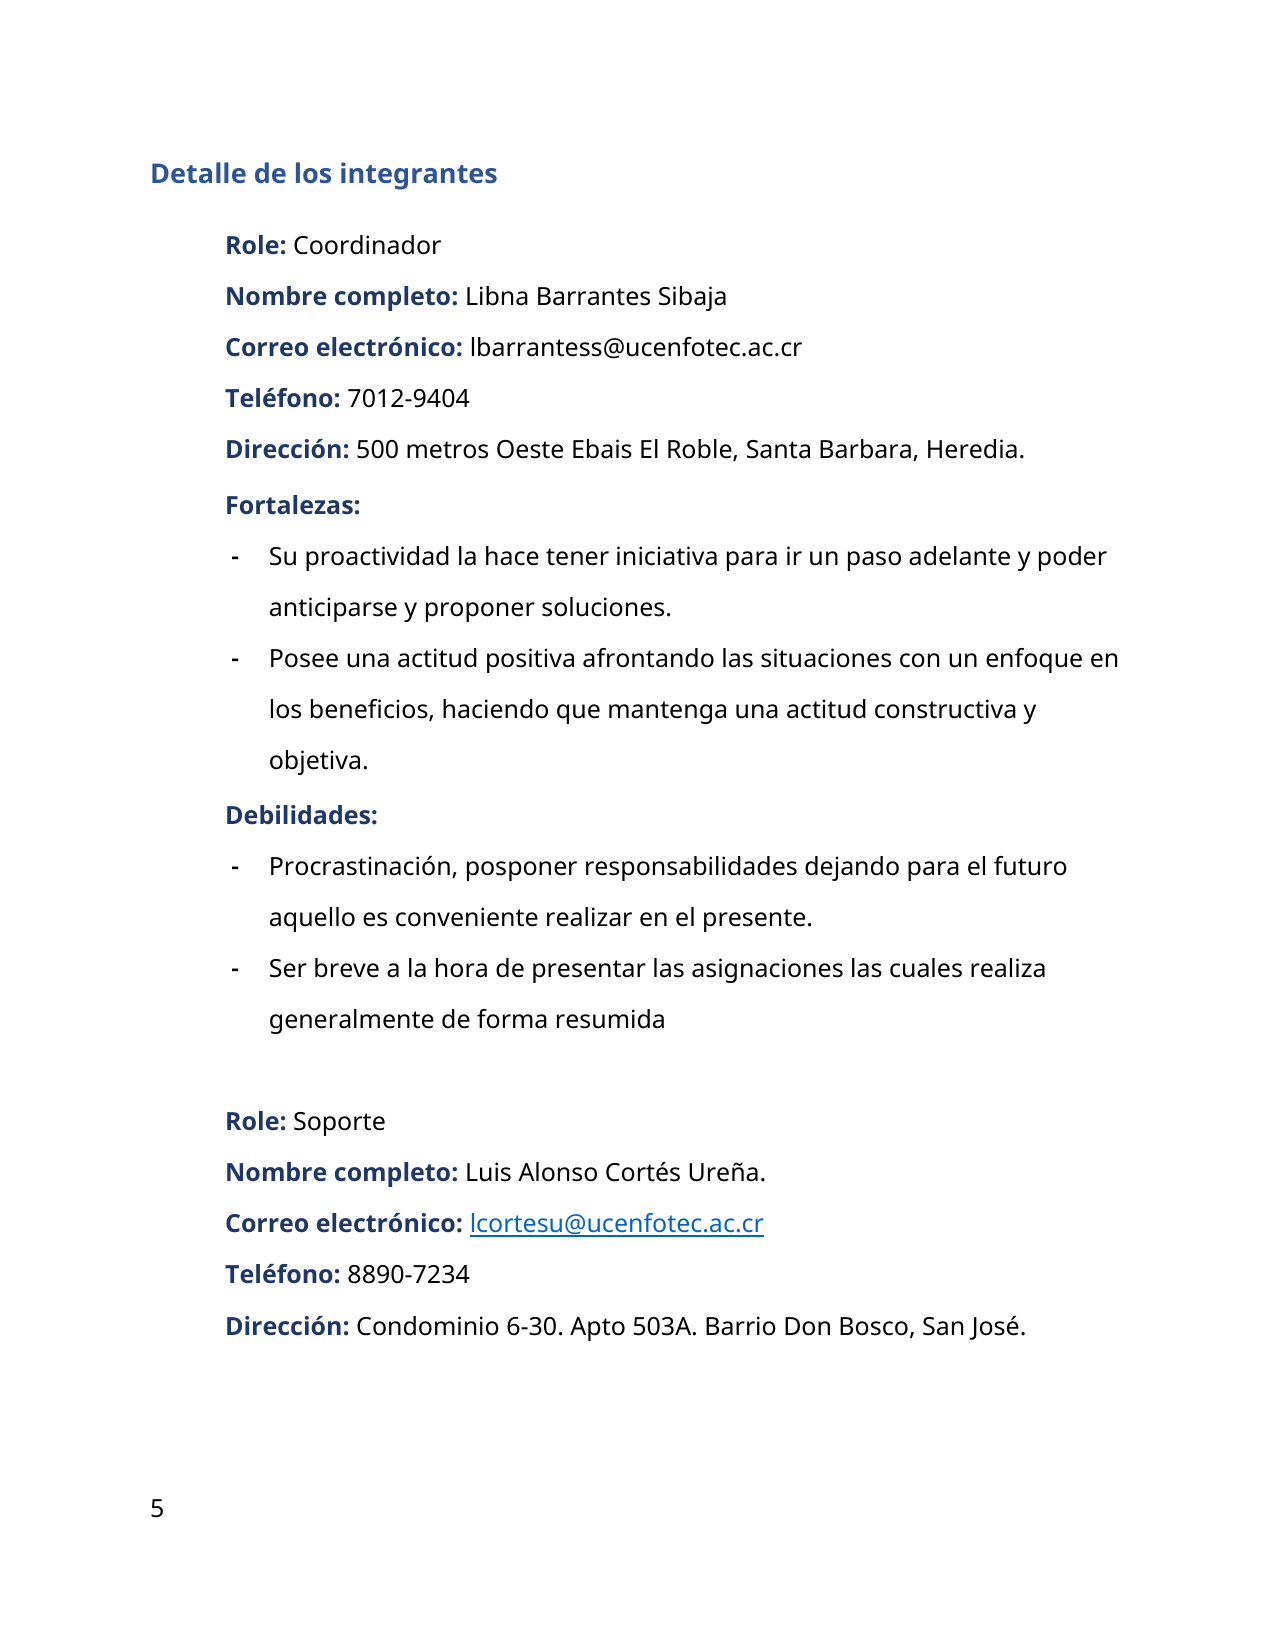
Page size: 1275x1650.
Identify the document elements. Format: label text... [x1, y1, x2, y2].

text Role: Coordinador [150, 228, 1125, 262]
text Teléfono: 7012-9404 [150, 381, 1125, 415]
subtitle Fortalezas: [150, 487, 1125, 521]
text Role: Soporte [150, 1104, 1125, 1138]
text Nombre completo: Luis Alonso Cortés Ureña. [150, 1155, 1125, 1189]
subtitle Detalle de los integrantes [150, 154, 1125, 191]
list Posee una actitud positiva afrontando las situaciones con un enfoque en los beneficios, haciendo que mantenga una actitud constructiva y objetiva. [231, 640, 1125, 777]
list Su proactividad la hace tener iniciativa para ir un paso adelante y poder anticiparse y proponer soluciones. [231, 538, 1125, 623]
list Ser breve a la hora de presentar las asignaciones las cuales realiza generalmente de forma resumida [231, 951, 1125, 1036]
text Teléfono: 8890-7234 [150, 1257, 1125, 1291]
text Correo electrónico: lbarrantess@ucenfotec.ac.cr [150, 330, 1125, 364]
text Dirección: Condominio 6-30. Apto 503A. Barrio Don Bosco, San José. [150, 1308, 1125, 1342]
text Nombre completo: Libna Barrantes Sibaja [150, 279, 1125, 313]
subtitle Debilidades: [150, 798, 1125, 832]
list Procrastinación, posponer responsabilidades dejando para el futuro aquello es conveniente realizar en el presente. [231, 849, 1125, 934]
text Correo electrónico: lcortesu@ucenfotec.ac.cr [150, 1206, 1125, 1240]
text Dirección: 500 metros Oeste Ebais El Roble, Santa Barbara, Heredia. [150, 432, 1125, 466]
